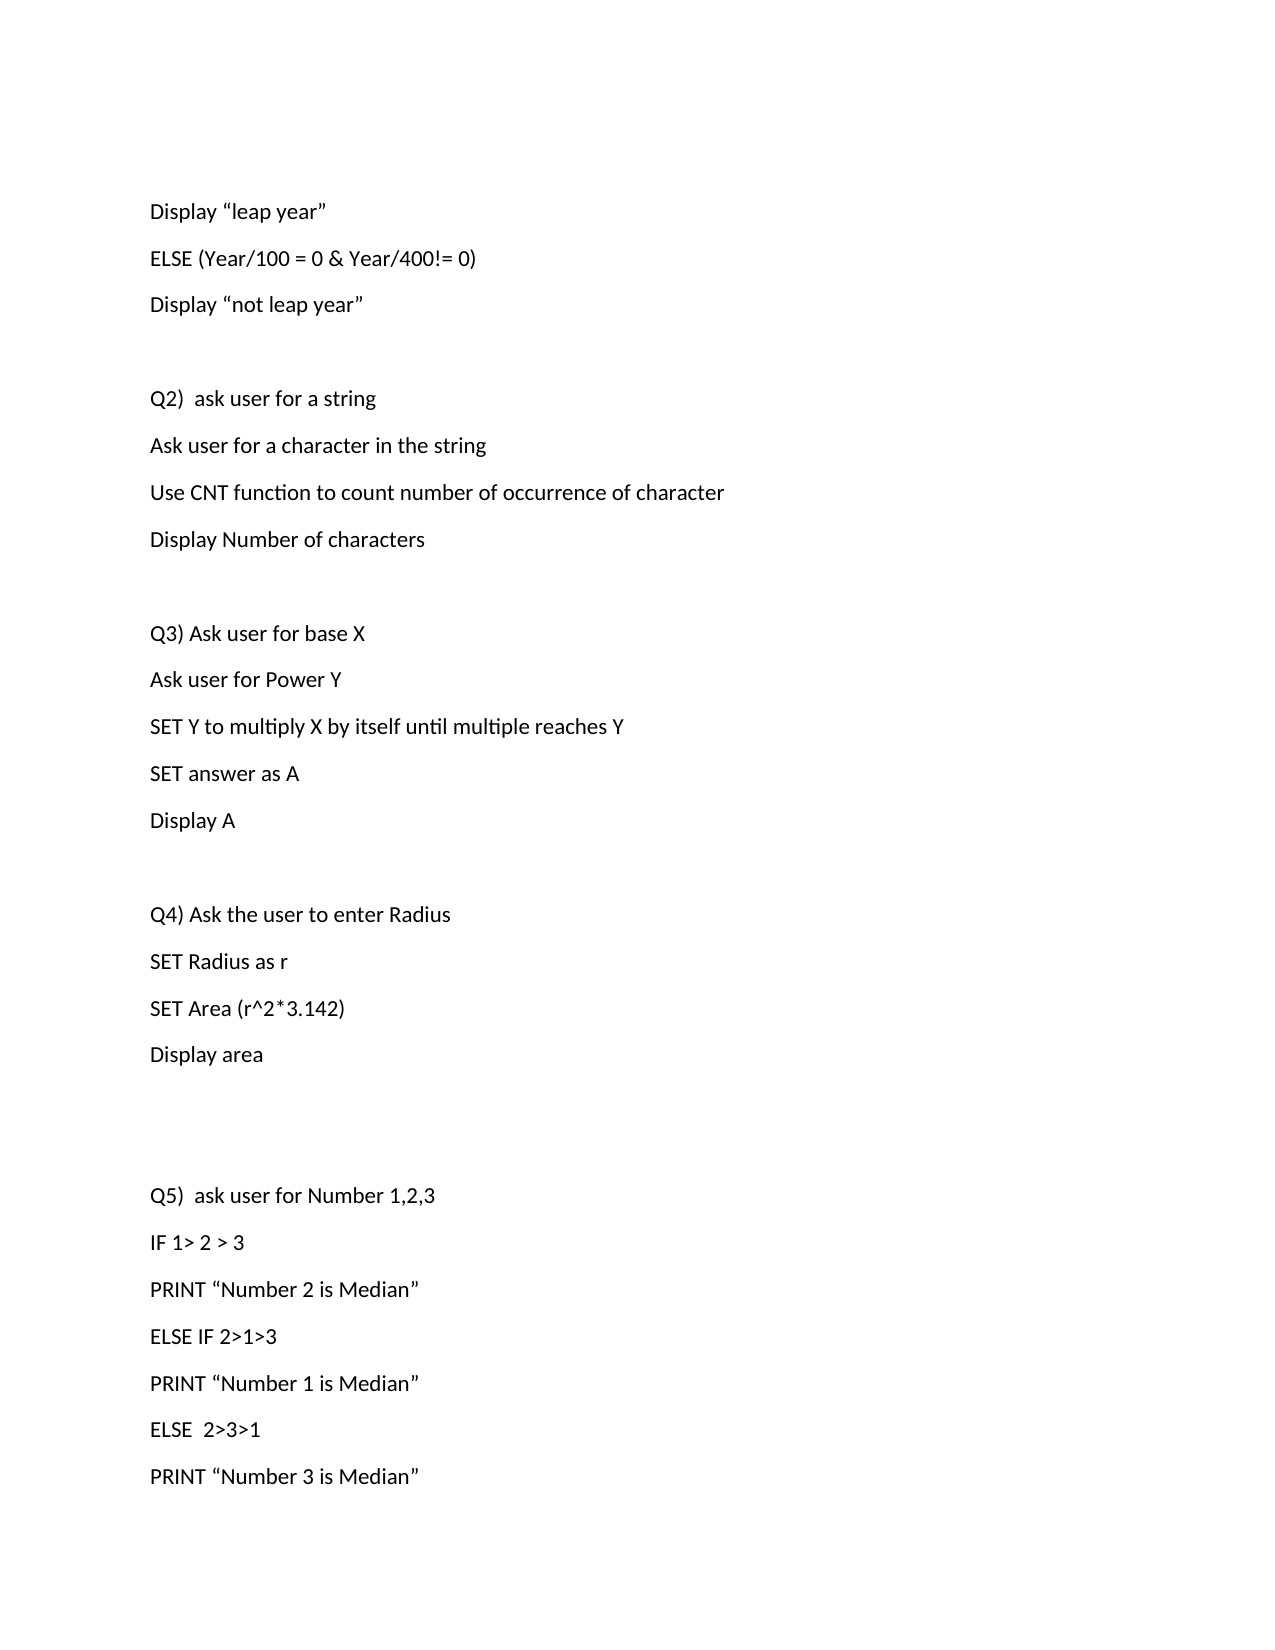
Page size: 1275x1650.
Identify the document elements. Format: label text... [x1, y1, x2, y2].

text ELSE IF 2>1>3 [150, 1322, 1125, 1350]
text PRINT “Number 1 is Median” [150, 1369, 1125, 1397]
text SET Area (r^2*3.142) [150, 994, 1125, 1022]
text Display A [150, 806, 1125, 834]
text SET answer as A [150, 759, 1125, 787]
text Use CNT function to count number of occurrence of character [150, 478, 1125, 506]
text Q5) ask user for Number 1,2,3 [150, 1181, 1125, 1209]
text Q4) Ask the user to enter Radius [150, 900, 1125, 928]
text ELSE (Year/100 = 0 & Year/400!= 0) [150, 244, 1125, 272]
text Display “leap year” [150, 197, 1125, 225]
text Q3) Ask user for base X [150, 619, 1125, 647]
text SET Y to multiply X by itself until multiple reaches Y [150, 712, 1125, 741]
text Display Number of characters [150, 525, 1125, 553]
text Ask user for a character in the string [150, 431, 1125, 459]
text PRINT “Number 3 is Median” [150, 1462, 1125, 1491]
text IF 1> 2 > 3 [150, 1228, 1125, 1256]
text Q2) ask user for a string [150, 384, 1125, 412]
text Display area [150, 1041, 1125, 1069]
text Ask user for Power Y [150, 666, 1125, 694]
text ELSE 2>3>1 [150, 1416, 1125, 1444]
text PRINT “Number 2 is Median” [150, 1275, 1125, 1303]
text SET Radius as r [150, 947, 1125, 975]
text Display “not leap year” [150, 291, 1125, 319]
